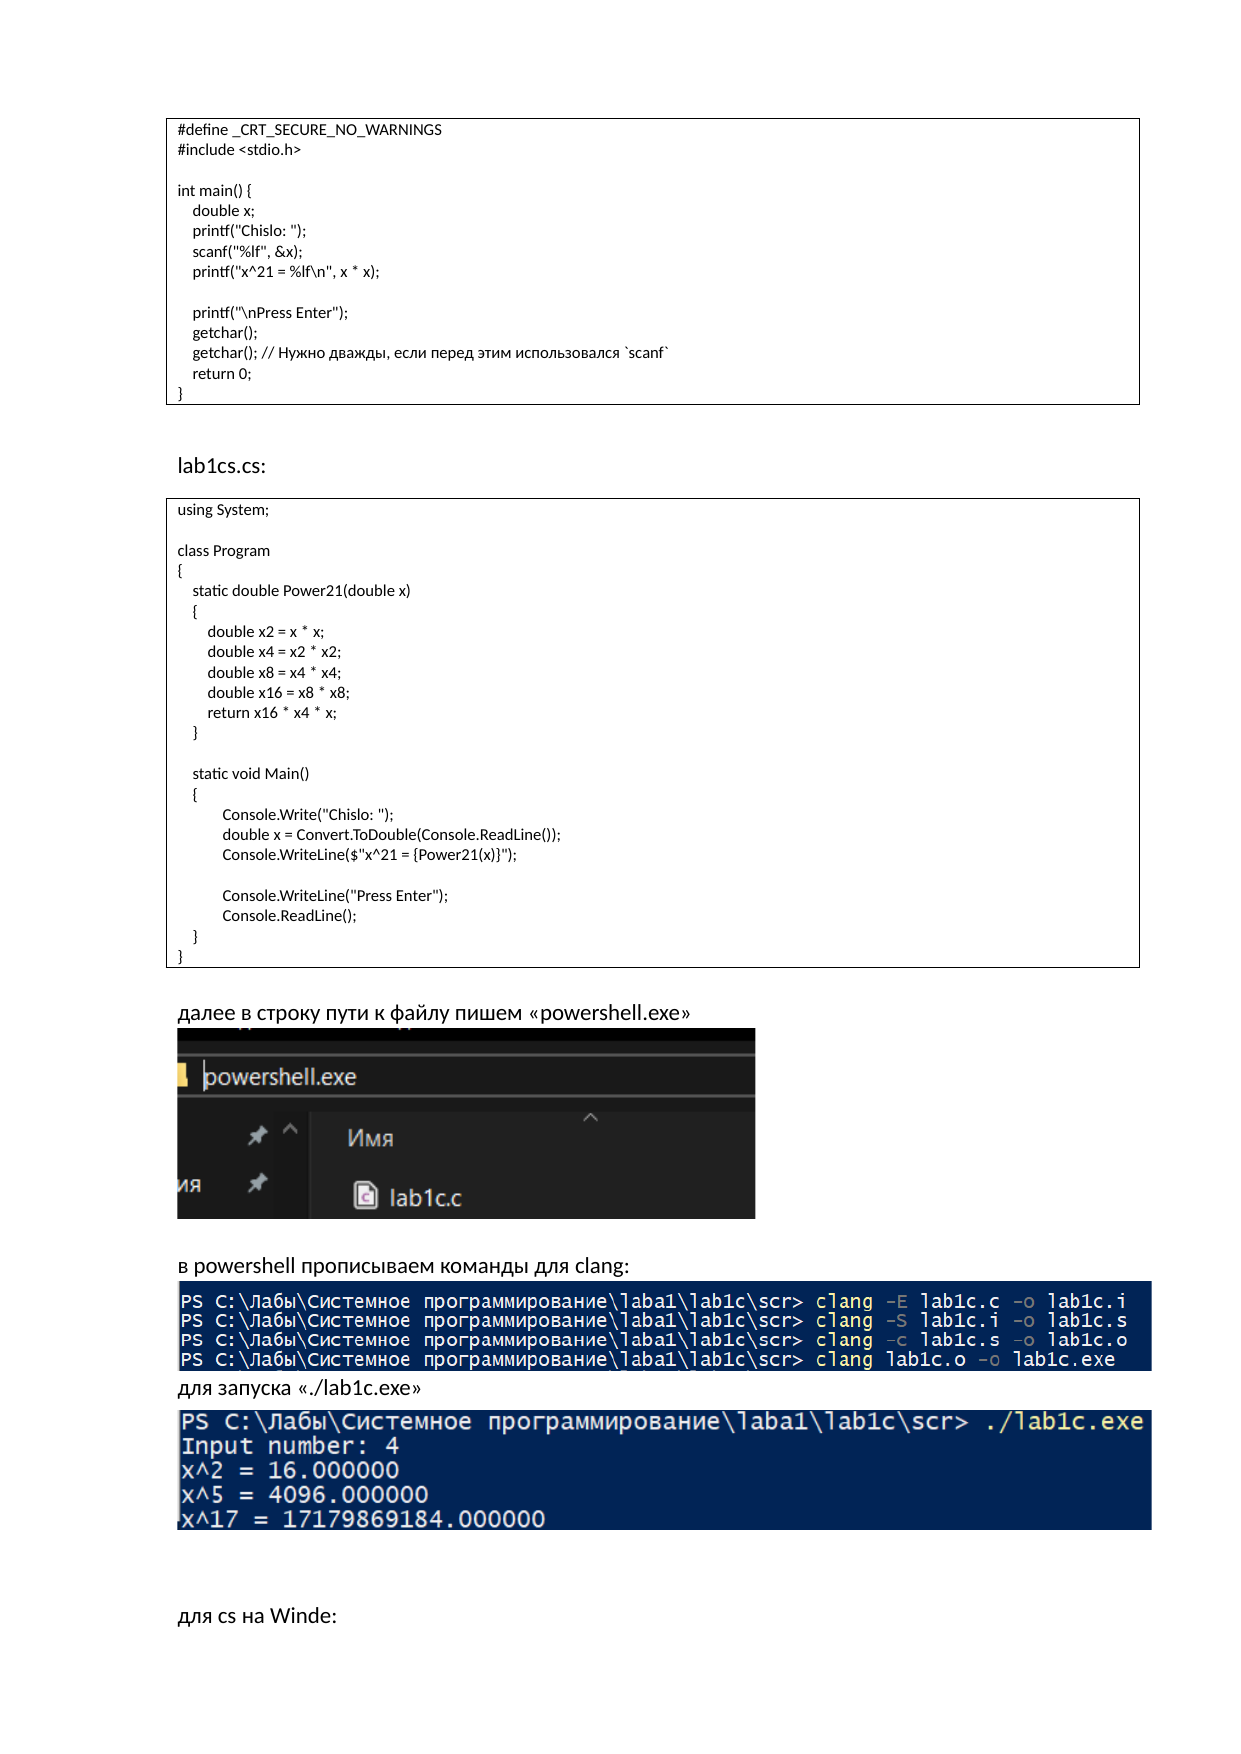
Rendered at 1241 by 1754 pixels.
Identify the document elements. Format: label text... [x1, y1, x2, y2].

picture [177, 1410, 1152, 1530]
table_header #define _CRT_SECURE_NO_WARNINGS #include <stdio.h> int main() { double x; printf("Chislo: "); scanf("%lf", &x); printf("x^21 = %lf\n", x * x); printf("\nPress Enter"); getchar(); getchar(); // Нужно дважды, если перед этим использовался `scanf` return 0; } [167, 119, 1139, 403]
picture [177, 1281, 1152, 1371]
table_header using System; class Program { static double Power21(double x) { double x2 = x * x; double x4 = x2 * x2; double x8 = x4 * x4; double x16 = x8 * x8; return x16 * x4 * x; } static void Main() { Console.Write("Chislo: "); double x = Convert.ToDouble(Console.ReadLine()); Console.WriteLine($"x^21 = {Power21(x)}"); Console.WriteLine("Press Enter"); Console.ReadLine(); } } [167, 499, 1139, 967]
text далее в строку пути к файлу пишем «powershell.exe» в powershell прописываем команды для clang: для запуска «./lab1c.exe» [177, 1371, 1152, 1410]
text lab1cs.cs: [177, 451, 1152, 479]
picture [177, 1028, 756, 1219]
text для cs на Winde: [177, 1601, 1152, 1629]
